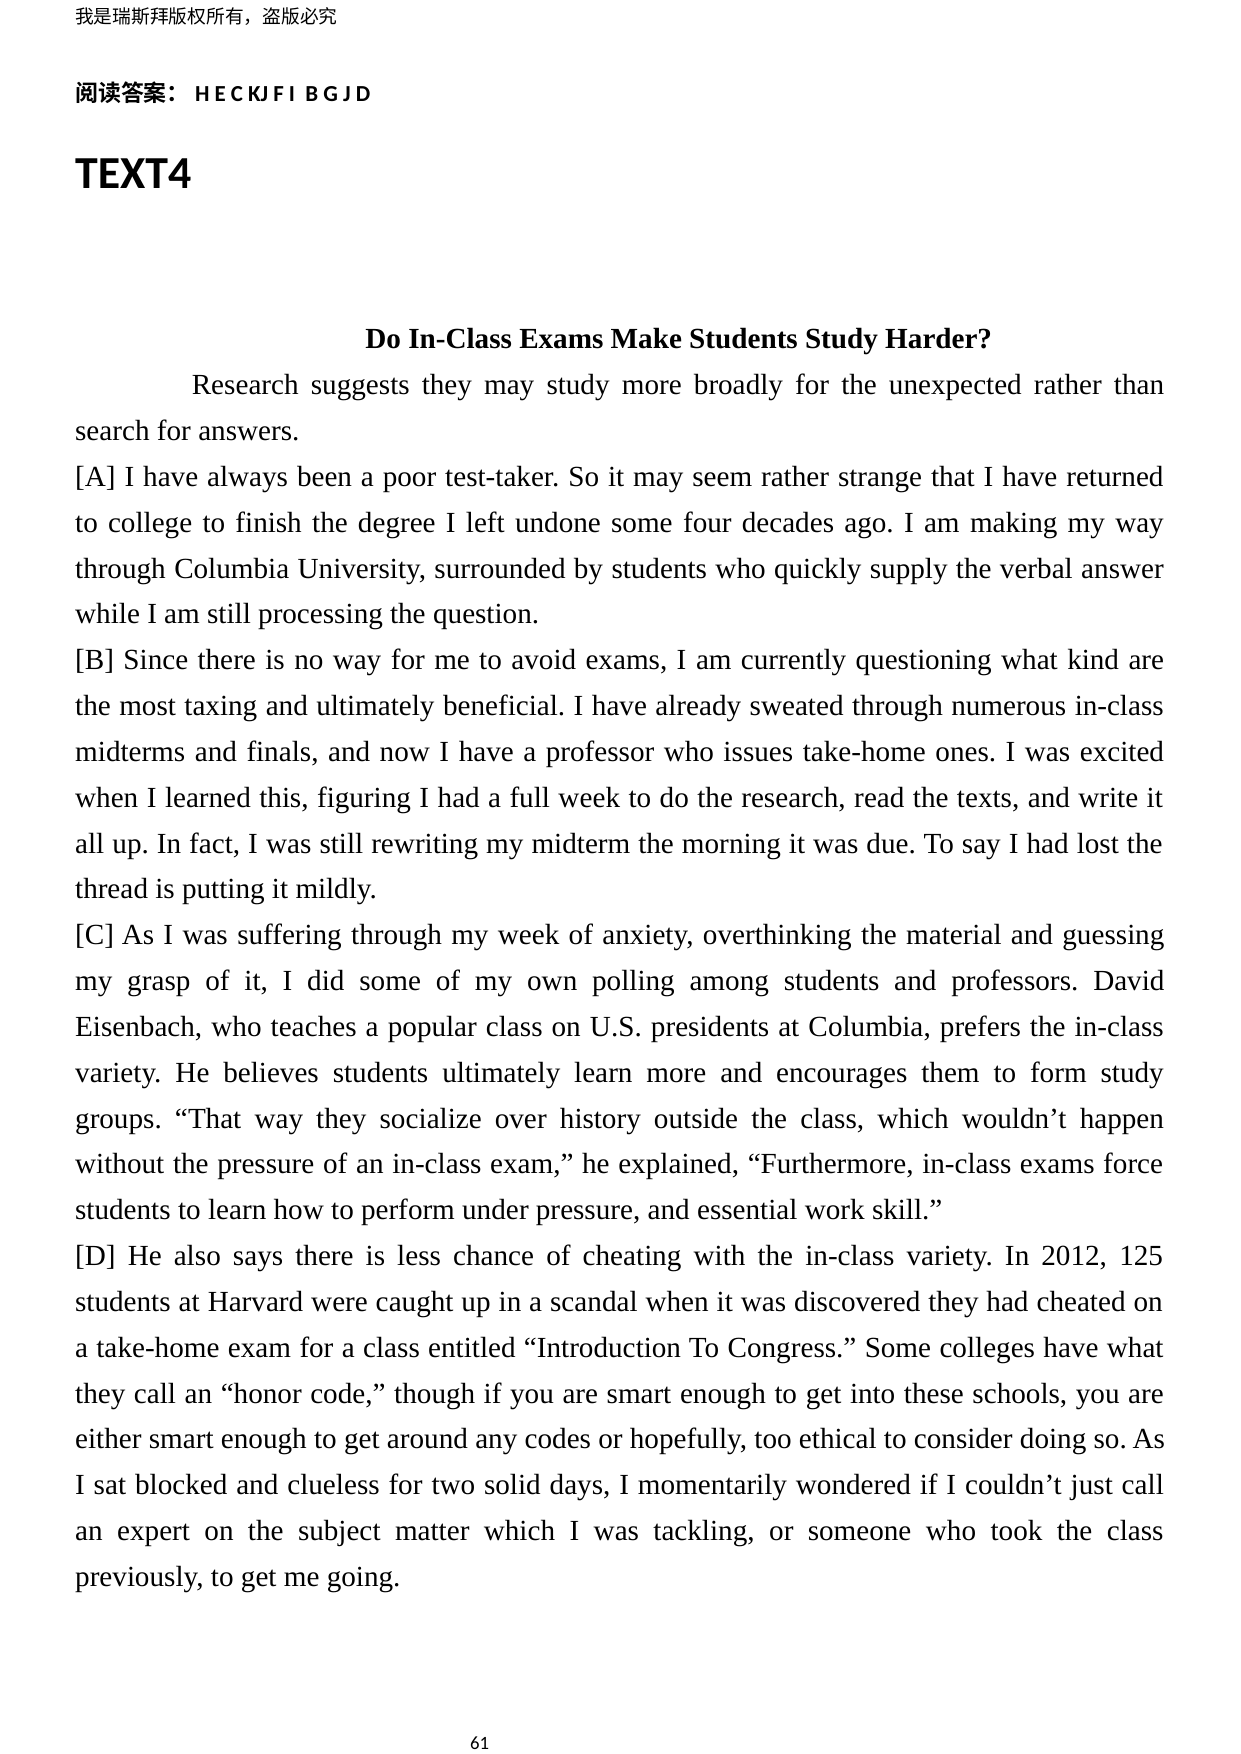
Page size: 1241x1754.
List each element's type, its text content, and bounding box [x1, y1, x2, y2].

text [A] I have always been a poor test-taker. So it may seem rather strange that I have returned to college to finish the degree I left undone some four decades ago. I am making my way through Columbia University, surrounded by students who quickly supply the verbal answer while I am still processing the question. [75, 450, 1165, 633]
text 阅读答案： H E C KJ F I B G J D [75, 75, 1165, 108]
text [C] As I was suffering through my week of anxiety, overthinking the material and guessing my grasp of it, I did some of my own polling among students and professors. David Eisenbach, who teaches a popular class on U.S. presidents at Columbia, prefers the in-class variety. He believes students ultimately learn more and encourages them to form study groups. “That way they socialize over history outside the class, which wouldn’t happen without the pressure of an in-class exam,” he explained, “Furthermore, in-class exams force students to learn how to perform under pressure, and essential work skill.” [75, 908, 1165, 1229]
text Research suggests they may study more broadly for the unexpected rather than search for answers. [75, 358, 1165, 450]
text [B] Since there is no way for me to avoid exams, I am currently questioning what kind are the most taxing and ultimately beneficial. I have already sweated through numerous in-class midterms and finals, and now I have a professor who issues take-home ones. I was excited when I learned this, figuring I had a full week to do the research, read the texts, and write it all up. In fact, I was still rewriting my midterm the morning it was due. To say I had lost the thread is putting it mildly. [75, 633, 1165, 908]
subtitle TEXT4 [75, 144, 1165, 199]
text Do In-Class Exams Make Students Study Harder? [75, 312, 1165, 358]
text [D] He also says there is less chance of cheating with the in-class variety. In 2012, 125 students at Harvard were caught up in a scandal when it was discovered they had cheated on a take-home exam for a class entitled “Introduction To Congress.” Some colleges have what they call an “honor code,” though if you are smart enough to get into these schools, you are either smart enough to get around any codes or hopefully, too ethical to consider doing so. As I sat blocked and clueless for two solid days, I momentarily wondered if I couldn’t just call an expert on the subject matter which I was tackling, or someone who took the class previously, to get me going. [75, 1229, 1165, 1596]
